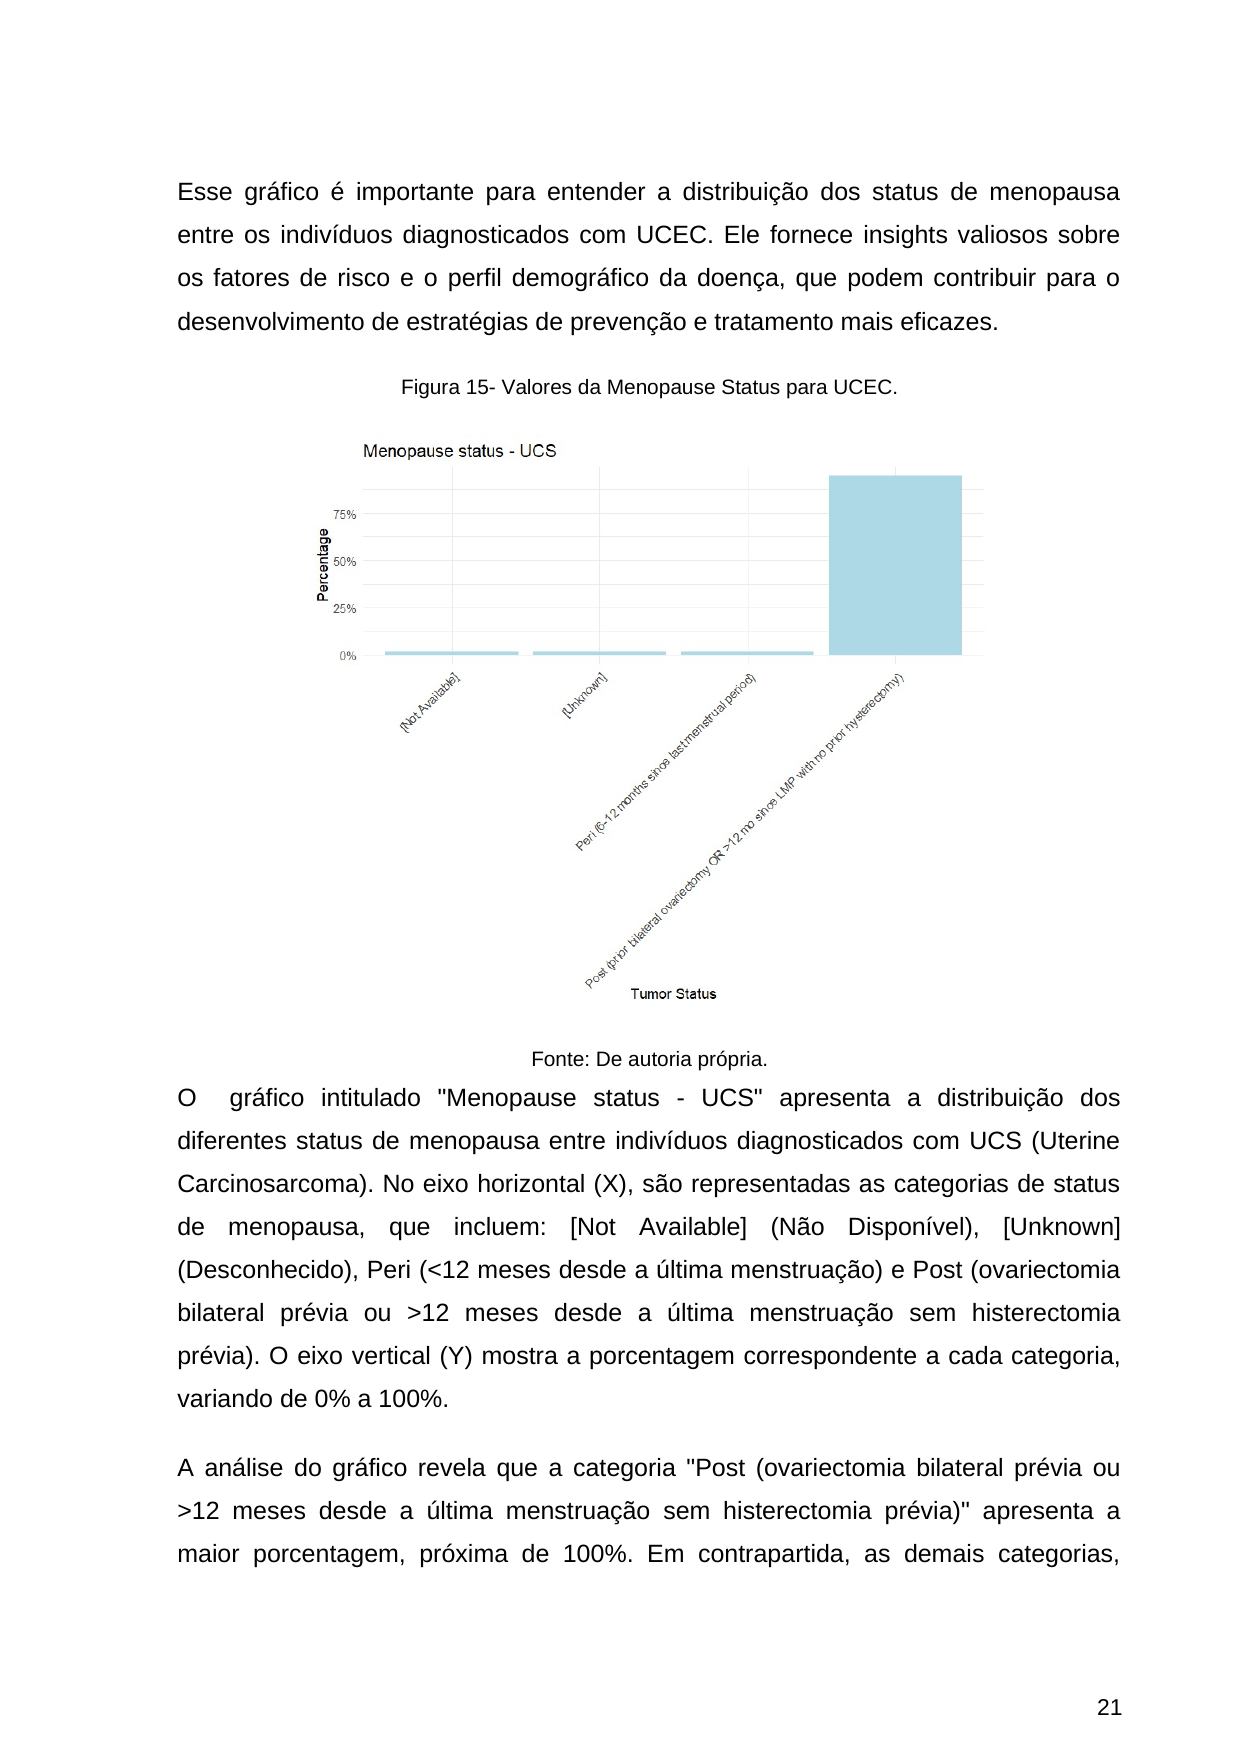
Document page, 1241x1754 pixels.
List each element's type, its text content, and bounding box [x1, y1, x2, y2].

text Fonte: De autoria própria. [177, 1047, 1122, 1071]
text Figura 15- Valores da Menopause Status para UCEC. [177, 374, 1122, 398]
picture [308, 435, 991, 1009]
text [177, 1452, 1122, 1567]
text Esse gráfico é importante para entender a distribuição dos status de menopausa entre os indivíduos diagnosticados com UCEC. Ele fornece insights valiosos sobre os fatores de risco e o perfil demográfico da doença, que podem contribuir para o desenvolvimento de estratégias de prevenção e tratamento mais eficazes. [177, 177, 1122, 335]
text O gráfico intitulado "Menopause status - UCS" apresenta a distribuição dos diferentes status de menopausa entre indivíduos diagnosticados com UCS (Uterine Carcinosarcoma). No eixo horizontal (X), são representadas as categorias de status de menopausa, que incluem: [Not Available] (Não Disponível), [Unknown] (Desconhecido), Peri (<12 meses desde a última menstruação) e Post (ovariectomia bilateral prévia ou >12 meses desde a última menstruação sem histerectomia prévia). O eixo vertical (Y) mostra a porcentagem correspondente a cada categoria, variando de 0% a 100%. [177, 1082, 1122, 1413]
